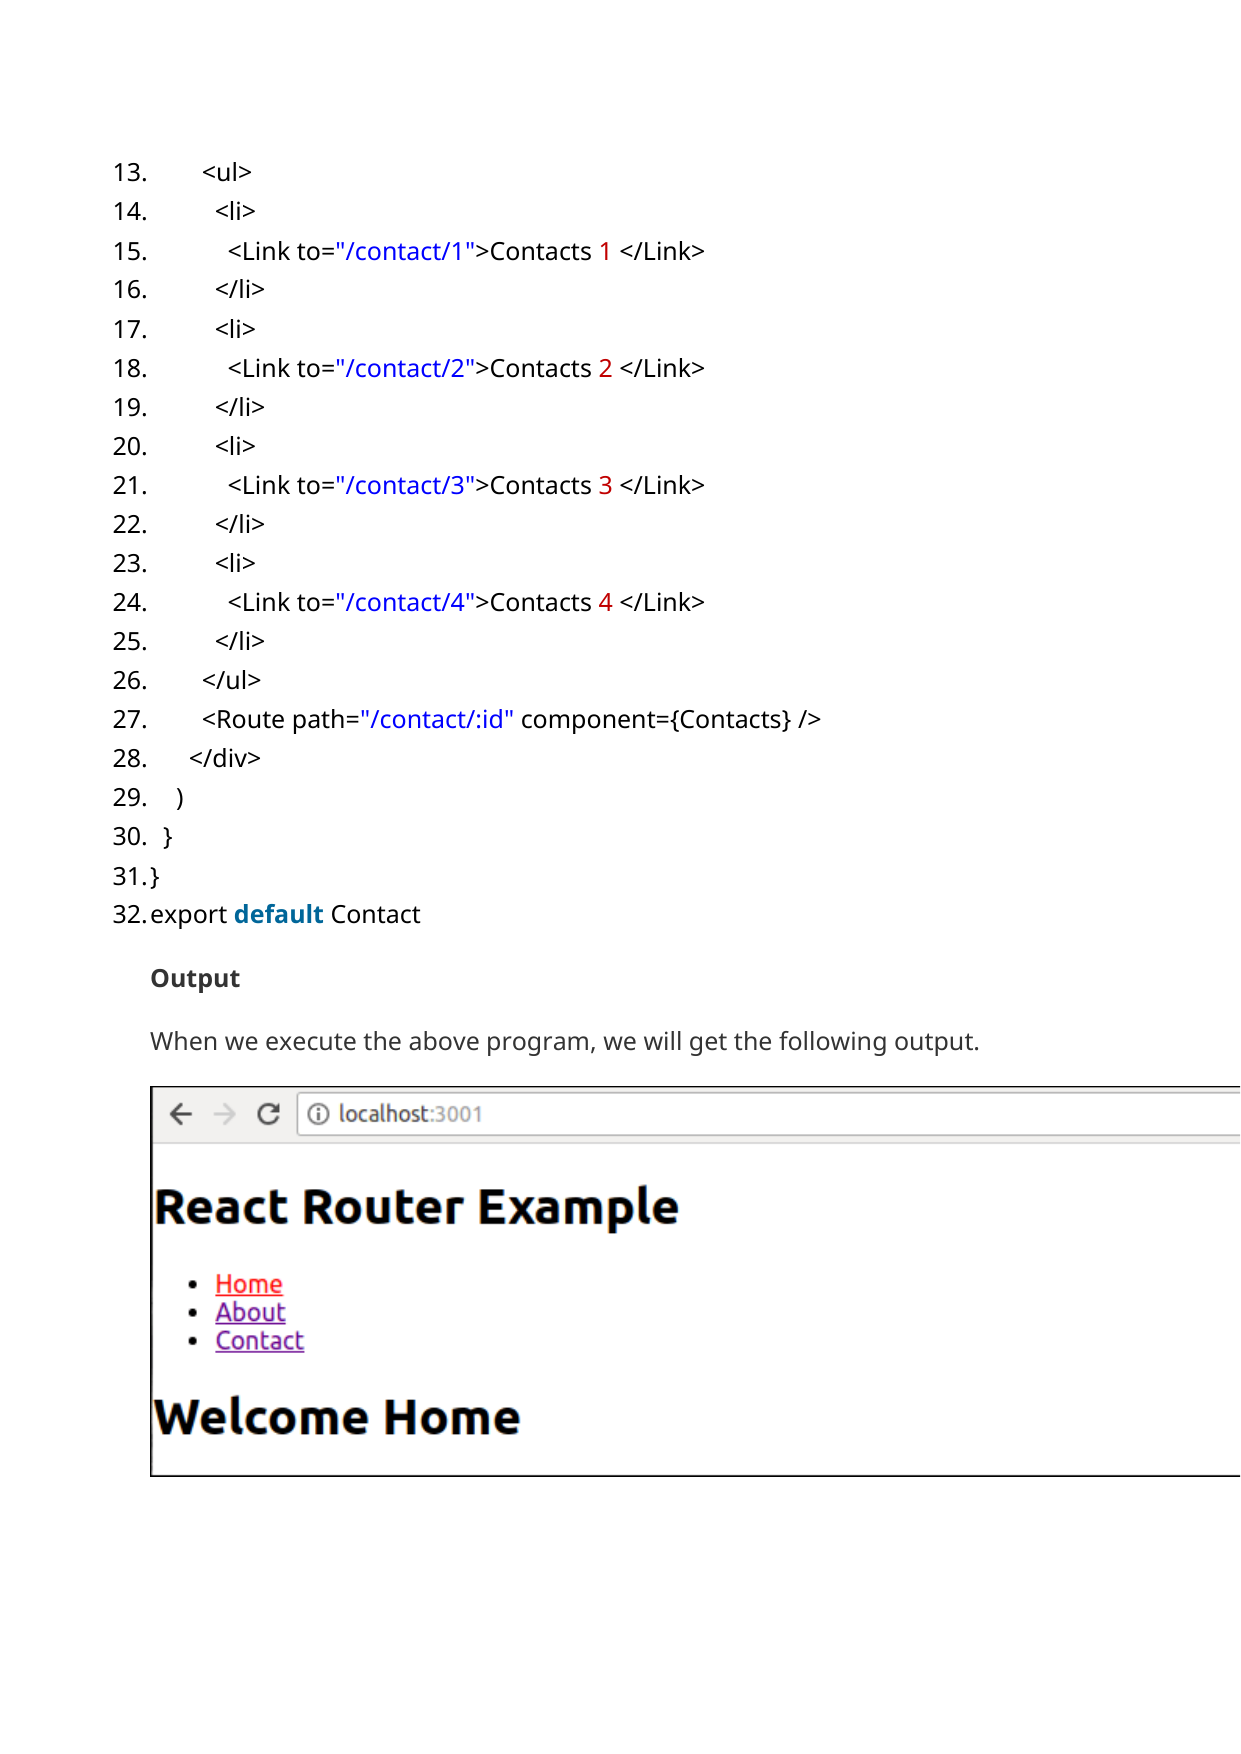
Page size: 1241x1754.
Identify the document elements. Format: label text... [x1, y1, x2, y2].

picture [150, 1086, 1241, 1477]
list </ul> [112, 658, 1090, 697]
list </li> [112, 502, 1090, 541]
list <Link to="/contact/4">Contacts 4 </Link> [112, 580, 1090, 619]
list <Link to="/contact/2">Contacts 2 </Link> [112, 345, 1090, 384]
list </li> [112, 384, 1090, 423]
list <li> [112, 423, 1090, 462]
list export default Contact [112, 892, 1090, 931]
list ) [112, 775, 1090, 814]
text Output [150, 960, 1090, 994]
list <ul> [112, 150, 1090, 189]
list <li> [112, 306, 1090, 345]
list <li> [112, 541, 1090, 580]
list <Link to="/contact/1">Contacts 1 </Link> [112, 228, 1090, 267]
list <Route path="/contact/:id" component={Contacts} /> [112, 697, 1090, 736]
list </div> [112, 736, 1090, 775]
list } [112, 853, 1090, 892]
list </li> [112, 267, 1090, 306]
list } [112, 814, 1090, 853]
list <li> [112, 189, 1090, 228]
list </li> [112, 619, 1090, 658]
list <Link to="/contact/3">Contacts 3 </Link> [112, 462, 1090, 502]
text When we execute the above program, we will get the following output. [150, 1024, 1090, 1058]
